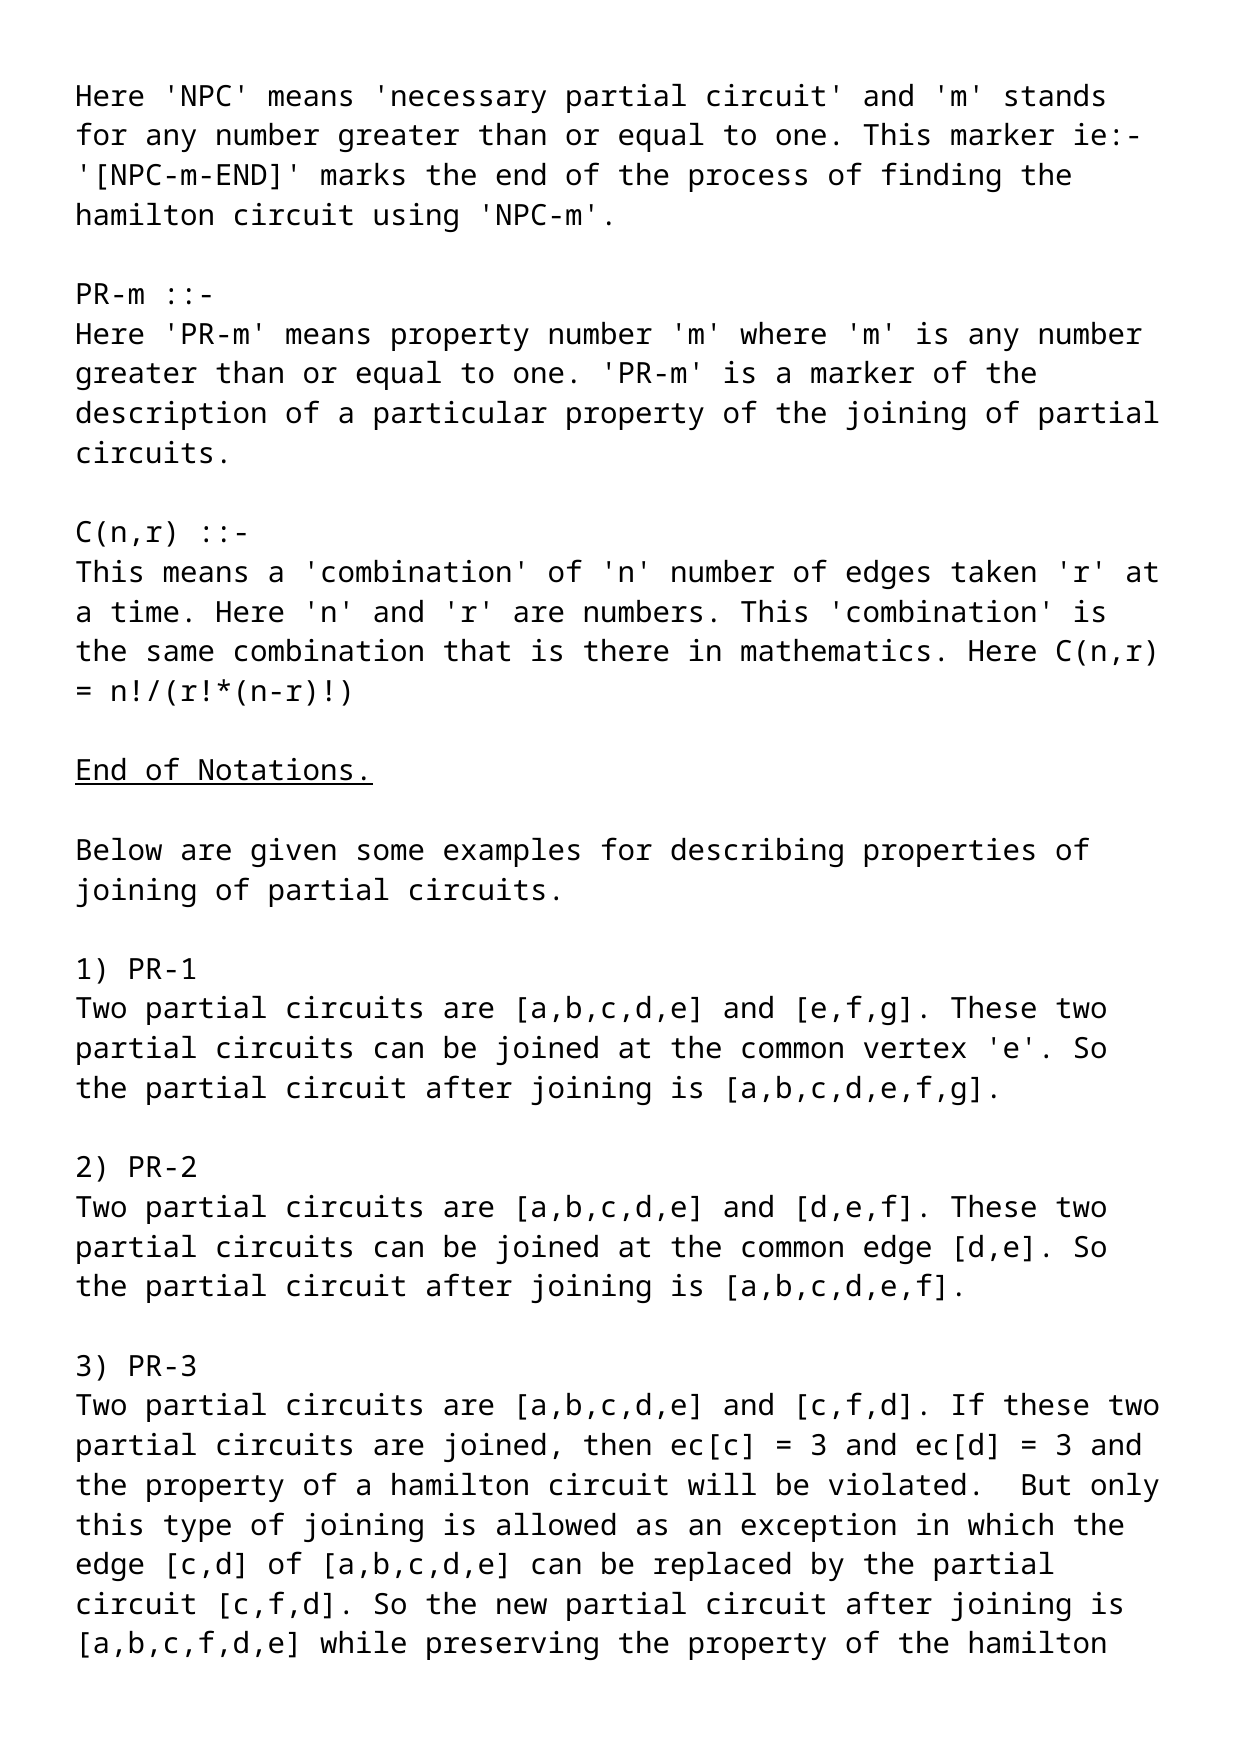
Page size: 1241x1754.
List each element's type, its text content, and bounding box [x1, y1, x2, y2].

text 3) PR-3 [75, 1345, 1165, 1385]
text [75, 1385, 1165, 1662]
text Two partial circuits are [a,b,c,d,e] and [e,f,g]. These two partial circuits can be joined at the common vertex 'e'. So the partial circuit after joining is [a,b,c,d,e,f,g]. [75, 988, 1165, 1107]
text Here 'PR-m' means property number 'm' where 'm' is any number greater than or equal to one. 'PR-m' is a marker of the description of a particular property of the joining of partial circuits. [75, 313, 1165, 472]
text Below are given some examples for describing properties of joining of partial circuits. [75, 829, 1165, 908]
text Two partial circuits are [a,b,c,d,e] and [d,e,f]. These two partial circuits can be joined at the common edge [d,e]. So the partial circuit after joining is [a,b,c,d,e,f]. [75, 1186, 1165, 1305]
text 1) PR-1 [75, 948, 1165, 988]
text PR-m ::- [75, 273, 1165, 313]
text 2) PR-2 [75, 1147, 1165, 1186]
text End of Notations. [75, 750, 1165, 789]
text This means a 'combination' of 'n' number of edges taken 'r' at a time. Here 'n' and 'r' are numbers. This 'combination' is the same combination that is there in mathematics. Here C(n,r) = n!/(r!*(n-r)!) [75, 551, 1165, 710]
text Here 'NPC' means 'necessary partial circuit' and 'm' stands for any number greater than or equal to one. This marker ie:- '[NPC-m-END]' marks the end of the process of finding the hamilton circuit using 'NPC-m'. [75, 75, 1165, 234]
text C(n,r) ::- [75, 512, 1165, 551]
